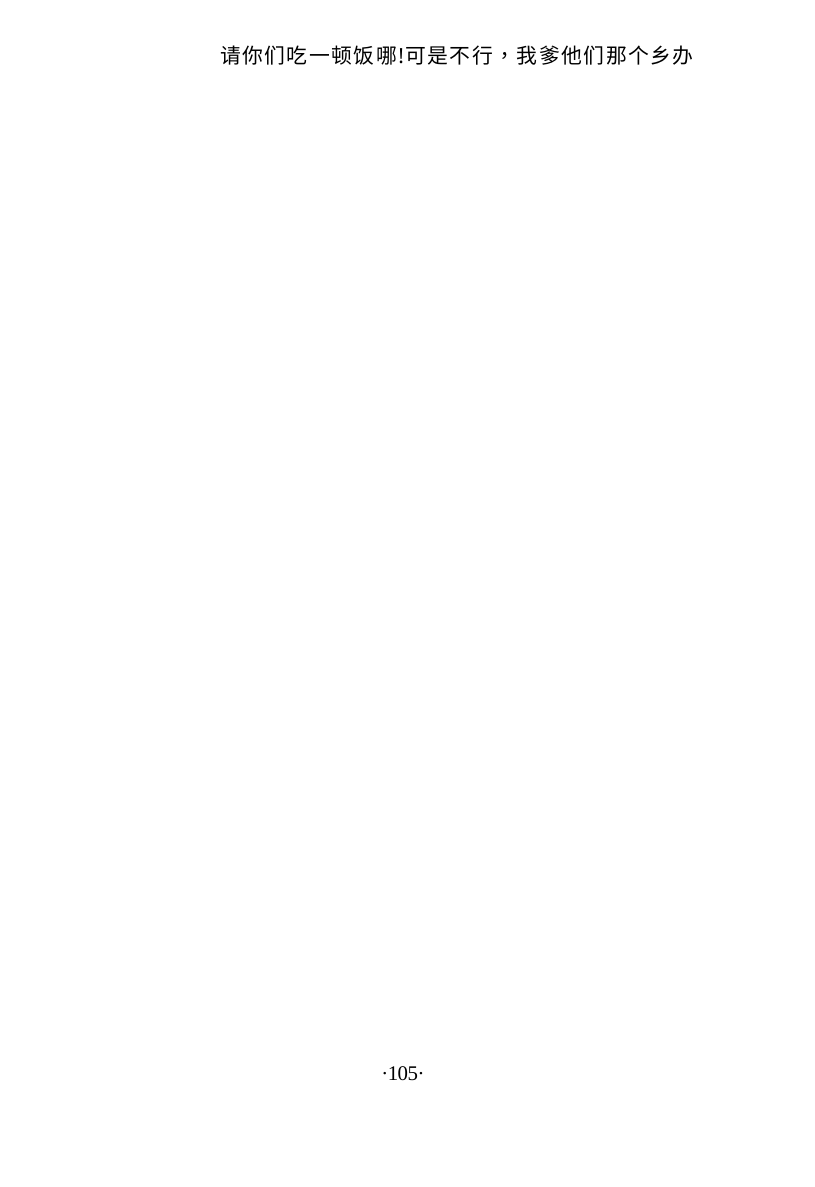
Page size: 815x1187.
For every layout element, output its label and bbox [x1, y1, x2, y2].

text [133, 42, 702, 70]
